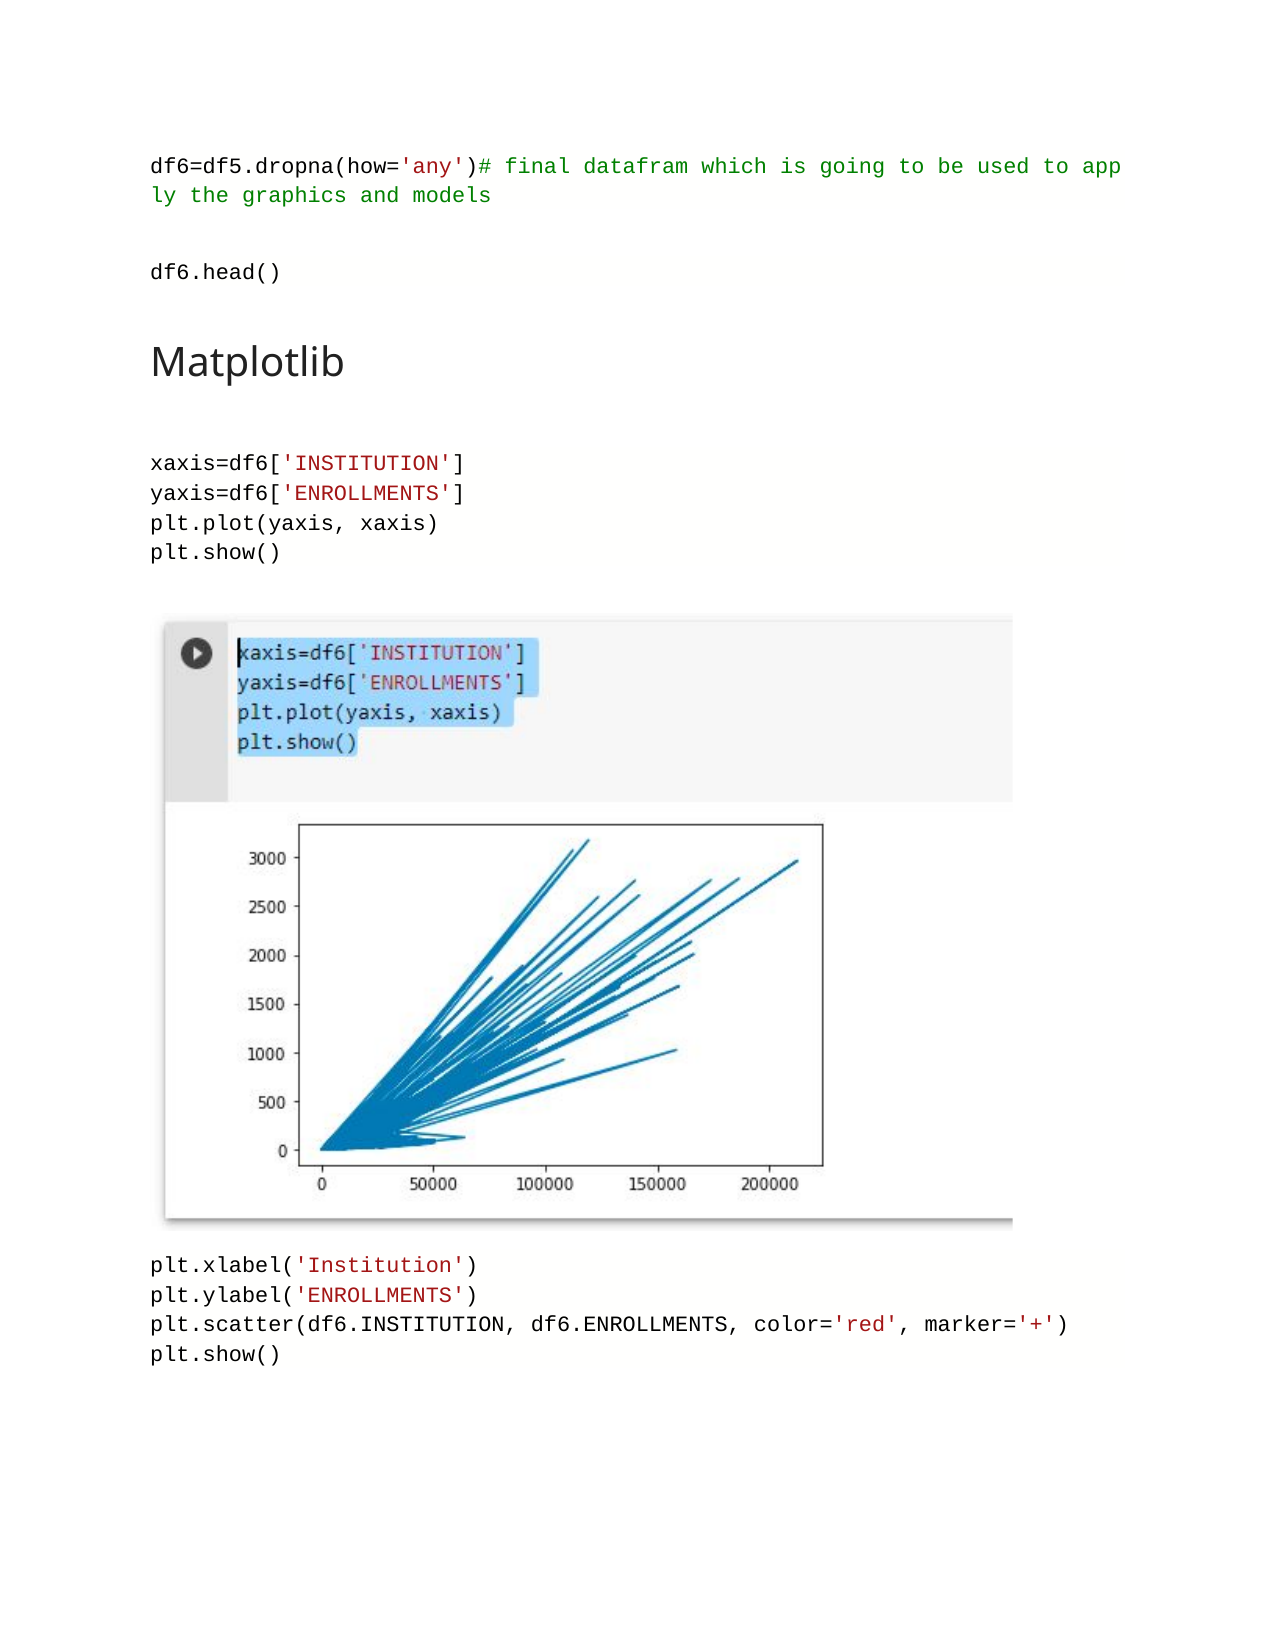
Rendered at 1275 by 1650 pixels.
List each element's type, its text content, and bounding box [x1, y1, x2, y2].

text plt.xlabel('Institution') [150, 1249, 1125, 1279]
text Matplotlib [150, 333, 1125, 388]
text plt.scatter(df6.INSTITUTION, df6.ENROLLMENTS, color='red', marker='+') [150, 1308, 1125, 1338]
text plt.ylabel('ENROLLMENTS') [150, 1279, 1125, 1308]
text plt.plot(yaxis, xaxis) [150, 507, 1125, 537]
text df6=df5.dropna(how='any')# final datafram which is going to be used to apply the graphics and models [150, 150, 1125, 209]
text plt.show() [150, 537, 1125, 566]
picture [150, 613, 1013, 1231]
text xaxis=df6['INSTITUTION'] [150, 447, 1125, 477]
text yaxis=df6['ENROLLMENTS'] [150, 477, 1125, 507]
text df6.head() [150, 256, 1125, 286]
text plt.show() [150, 1338, 1125, 1368]
